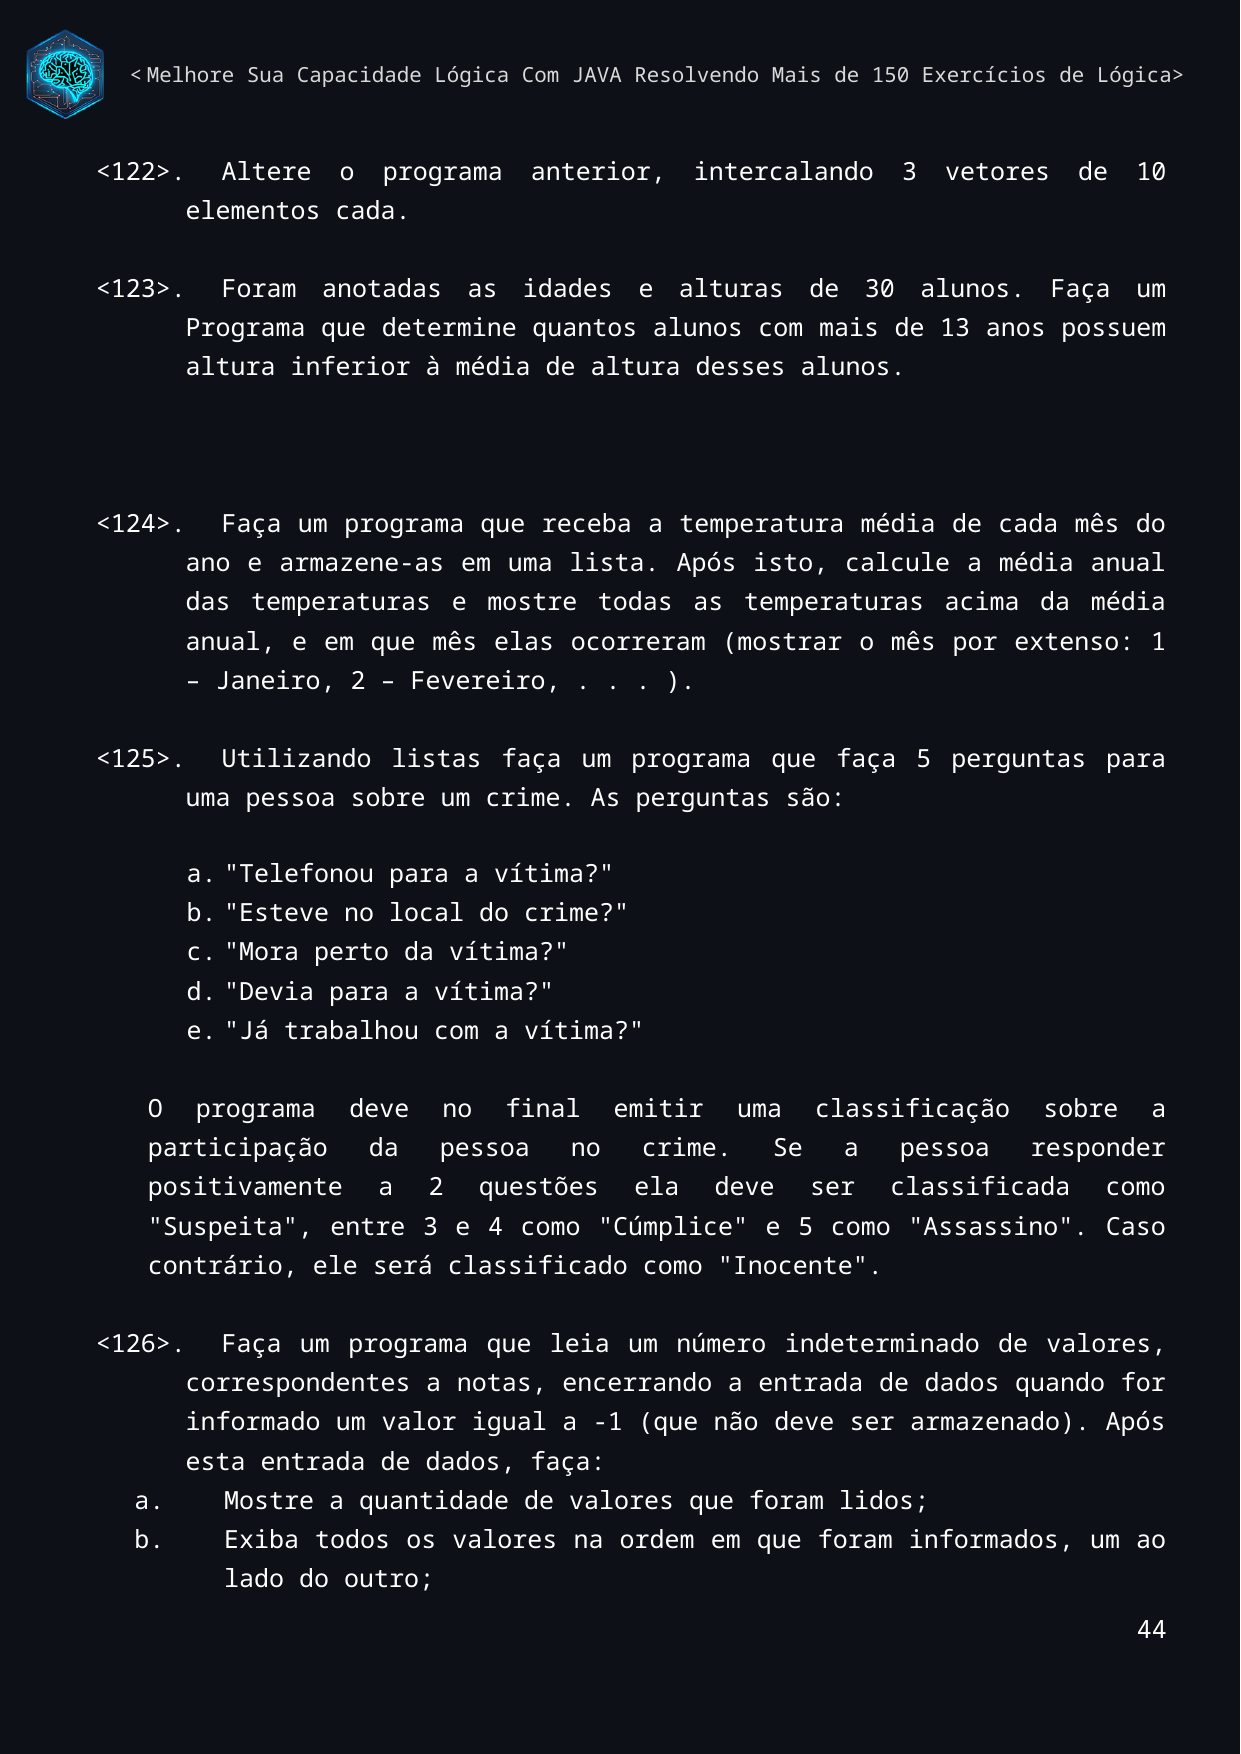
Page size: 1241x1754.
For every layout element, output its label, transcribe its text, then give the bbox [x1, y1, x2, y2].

list O programa deve no final emitir uma classificação sobre a participação da pessoa no crime. Se a pessoa responder positivamente a 2 questões ela deve ser classificada como "Suspeita", entre 3 e 4 como "Cúmplice" e 5 como "Assassino". Caso contrário, ele será classificado como "Inocente". [148, 1091, 1167, 1281]
list Exiba todos os valores na ordem em que foram informados, um ao lado do outro; [134, 1522, 1167, 1595]
list "Esteve no local do crime?" [186, 895, 1167, 929]
list "Devia para a vítima?" [186, 973, 1167, 1007]
list Mostre a quantidade de valores que foram lidos; [134, 1482, 1167, 1516]
picture [26, 29, 104, 119]
list Altere o programa anterior, intercalando 3 vetores de 10 elementos cada. [96, 153, 1167, 226]
list Foram anotadas as idades e alturas de 30 alunos. Faça um Programa que determine quantos alunos com mais de 13 anos possuem altura inferior à média de altura desses alunos. [96, 271, 1167, 383]
list "Mora perto da vítima?" [186, 934, 1167, 968]
list Utilizando listas faça um programa que faça 5 perguntas para uma pessoa sobre um crime. As perguntas são: [96, 741, 1167, 814]
list "Telefonou para a vítima?" [186, 856, 1167, 890]
list Faça um programa que receba a temperatura média de cada mês do ano e armazene-as em uma lista. Após isto, calcule a média anual das temperaturas e mostre todas as temperaturas acima da média anual, e em que mês elas ocorreram (mostrar o mês por extenso: 1 – Janeiro, 2 – Fevereiro, . . . ). [96, 506, 1167, 696]
list "Já trabalhou com a vítima?" [186, 1012, 1167, 1046]
list Faça um programa que leia um número indeterminado de valores, correspondentes a notas, encerrando a entrada de dados quando for informado um valor igual a -1 (que não deve ser armazenado). Após esta entrada de dados, faça: [96, 1326, 1167, 1477]
